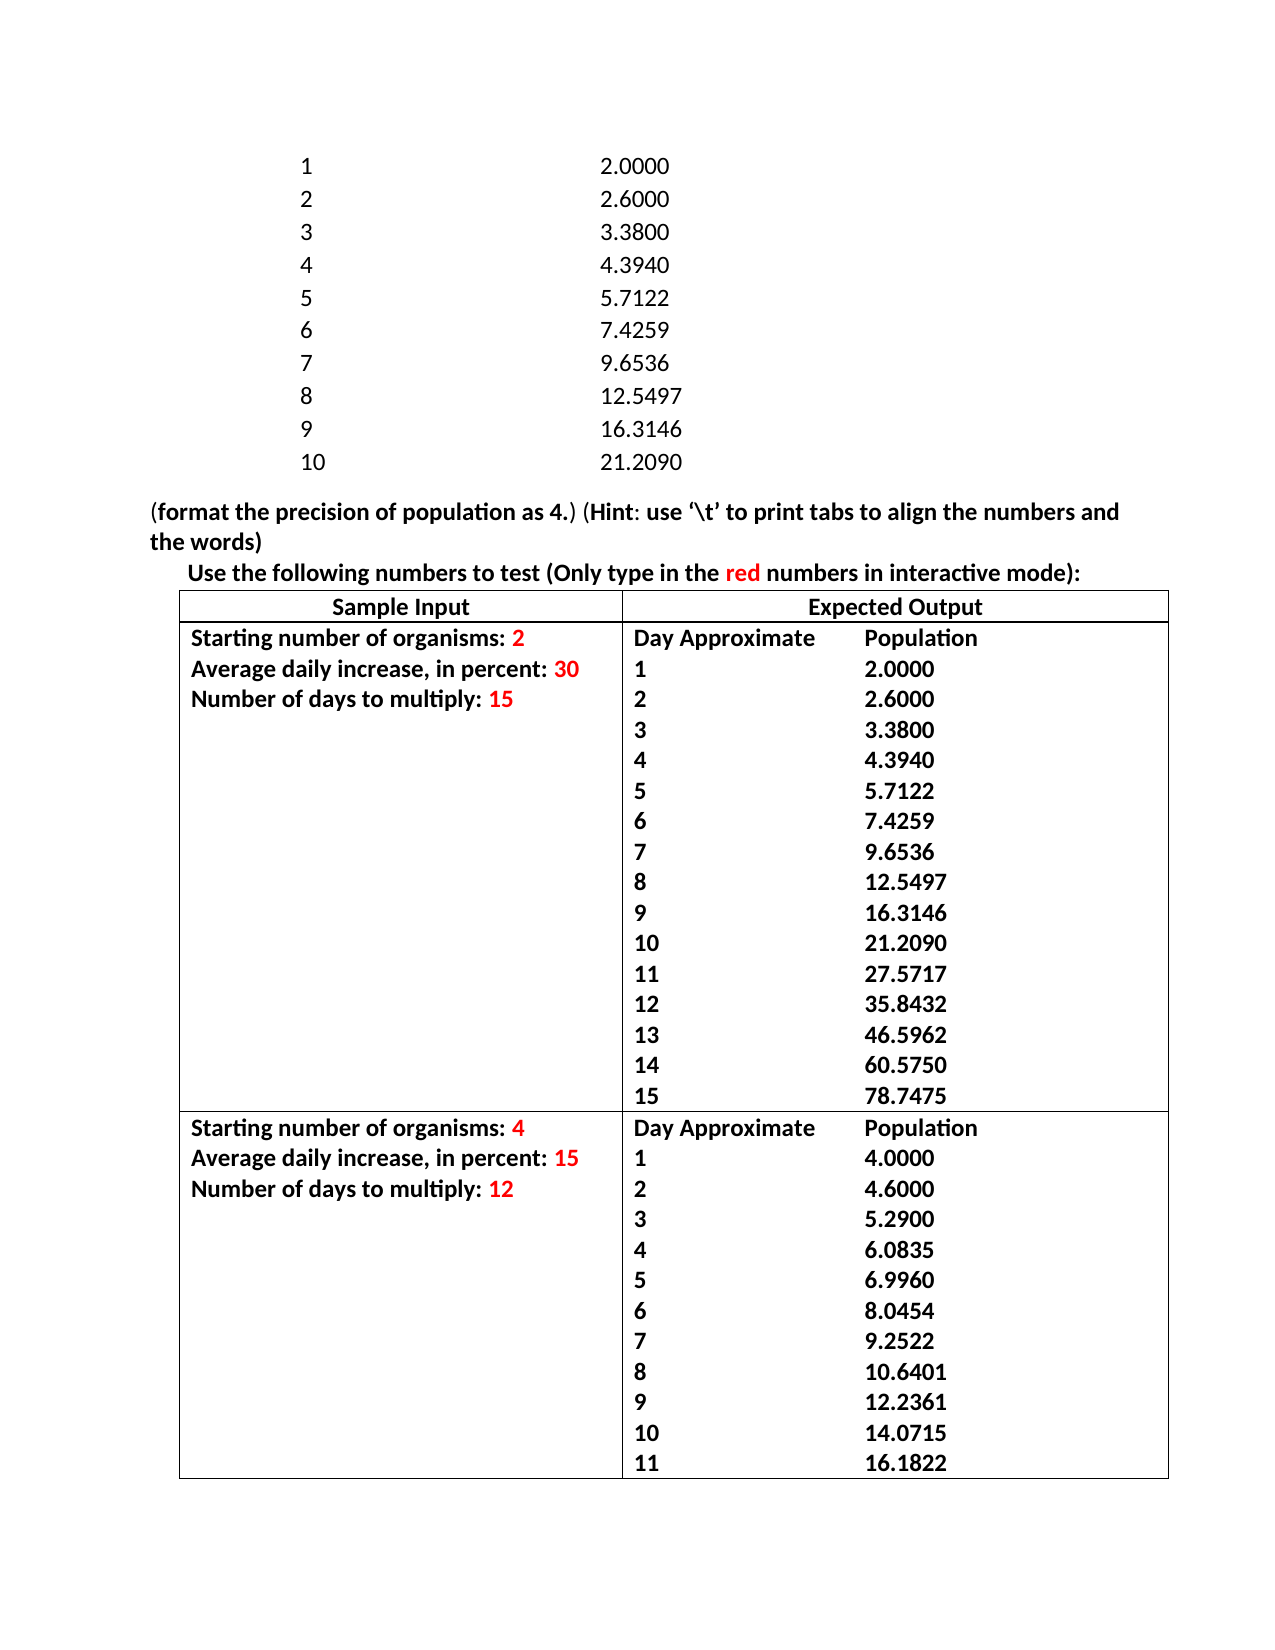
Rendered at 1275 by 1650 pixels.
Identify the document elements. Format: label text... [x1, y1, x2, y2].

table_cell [180, 1112, 622, 1478]
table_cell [623, 1112, 1168, 1478]
list 10 21.2090 [300, 446, 1125, 477]
list 8 12.5497 [300, 380, 1125, 411]
list 5 5.7122 [300, 282, 1125, 312]
list 3 3.3800 [300, 216, 1125, 246]
list 1 2.0000 [300, 150, 1125, 181]
list 2 2.6000 [300, 183, 1125, 213]
list 6 7.4259 [300, 314, 1125, 345]
table_cell Day Approximate Population 1 2.0000 2 2.6000 3 3.3800 4 4.3940 5 5.7122 6 7.4259 7 9.6536 8 12.5497 9 16.3146 10 21.2090 11 27.5717 12 35.8432 13 46.5962 14 60.5750 15 78.7475 [623, 623, 1168, 1111]
list 4 4.3940 [300, 249, 1125, 279]
text Use the following numbers to test (Only type in the red numbers in interactive mode): [150, 557, 1125, 587]
text (format the precision of population as 4.) (Hint: use ‘\t’ to print tabs to align the numbers and the words) [150, 496, 1125, 557]
list 9 16.3146 [300, 413, 1125, 444]
table_cell Starting number of organisms: 2 Average daily increase, in percent: 30 Number of days to multiply: 15 [180, 623, 622, 1111]
table_header Sample Input [180, 591, 622, 621]
table_header Expected Output [623, 591, 1168, 621]
list 7 9.6536 [300, 347, 1125, 378]
